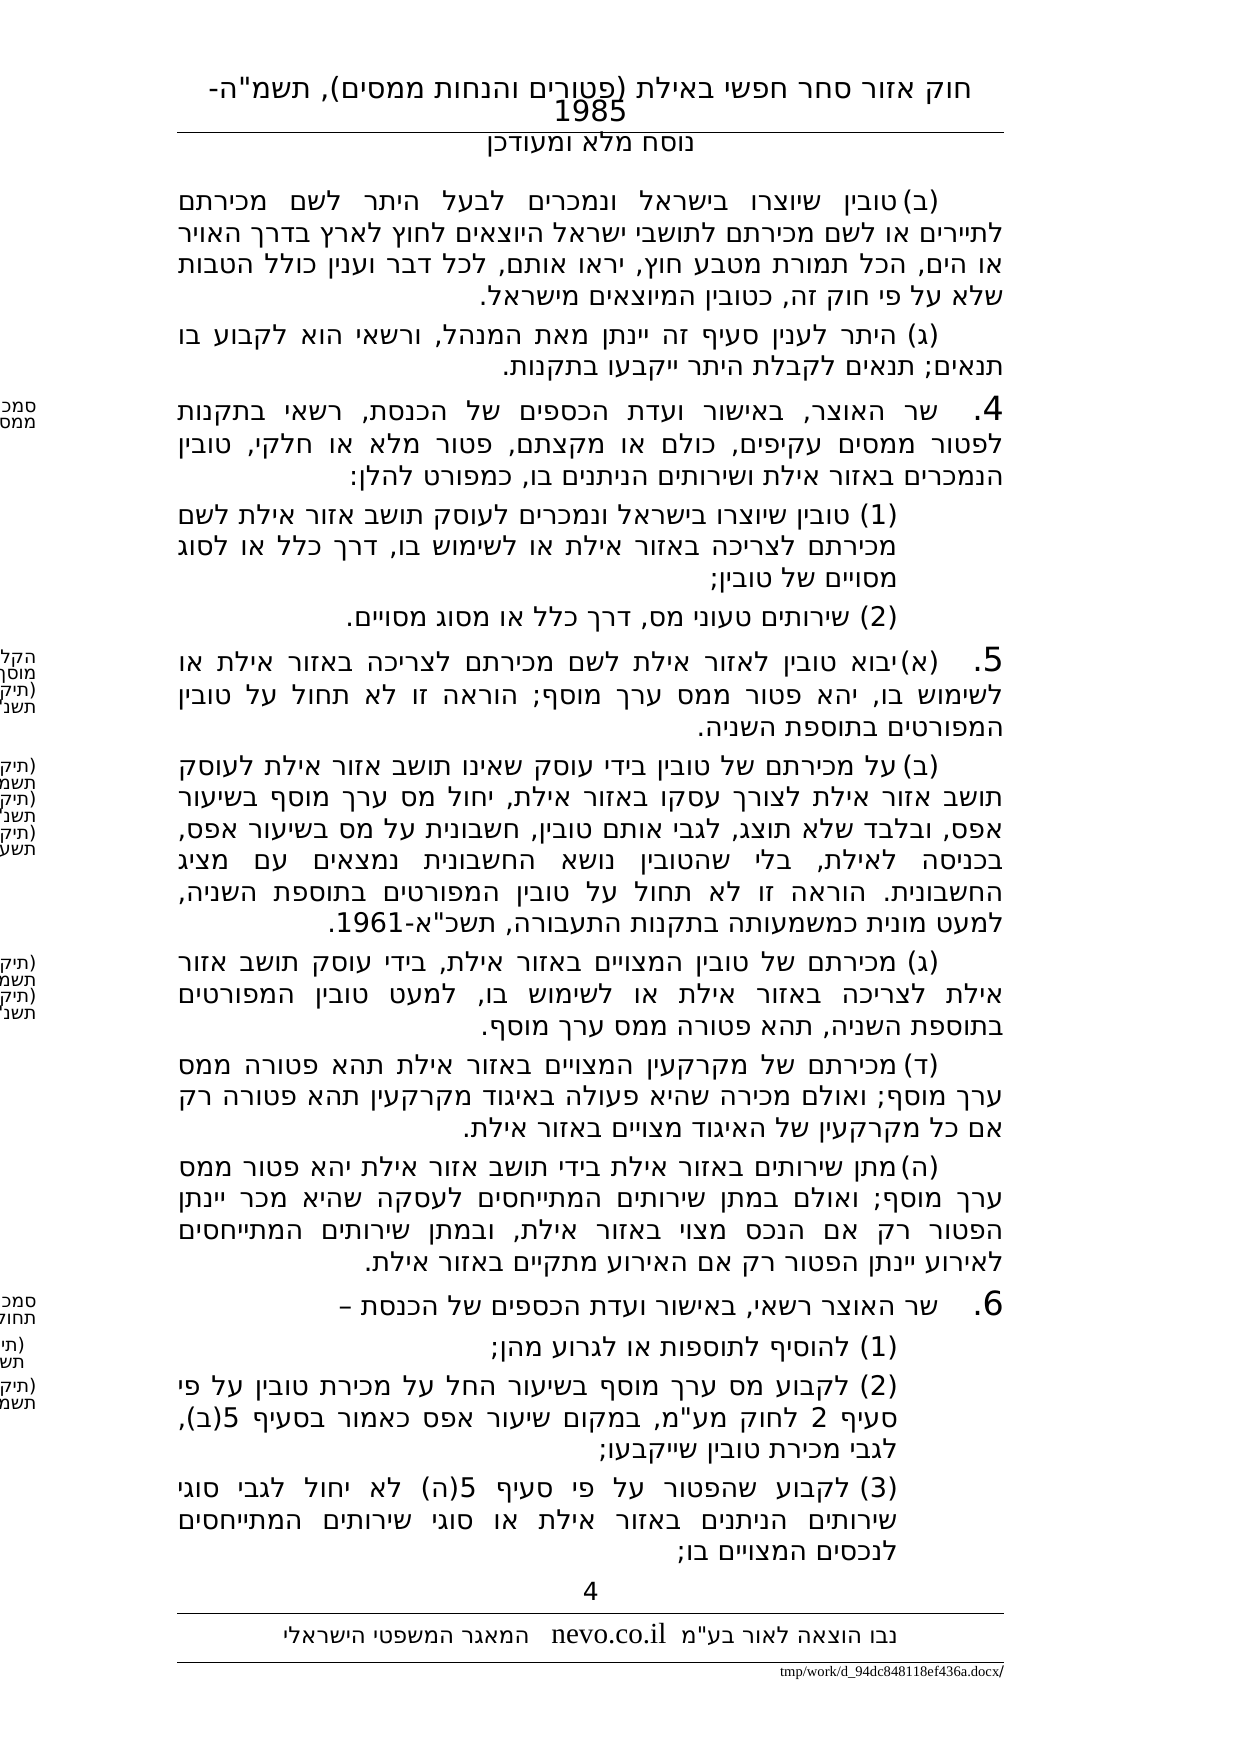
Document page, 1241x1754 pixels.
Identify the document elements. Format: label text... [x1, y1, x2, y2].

text (ג) היתר לענין סעיף זה יינתן מאת המנהל, ורשאי הוא לקבוע בו תנאים; תנאים לקבלת היתר ייקבעו בתקנות. [177, 319, 1004, 382]
text 4. שר האוצר, באישור ועדת הכספים של הכנסת, רשאי בתקנות לפטור ממסים עקיפים, כולם או מקצתם, פטור מלא או חלקי, טובין הנמכרים באזור אילת ושירותים הניתנים בו, כמפורט להלן: [177, 390, 1004, 492]
text (1) להוסיף לתוספות או לגרוע מהן; [177, 1331, 898, 1363]
text (ד) מכירתם של מקרקעין המצויים באזור אילת תהא פטורה ממס ערך מוסף; ואולם מכירה שהיא פעולה באיגוד מקרקעין תהא פטורה רק אם כל מקרקעין של האיגוד מצויים באזור אילת. [177, 1049, 1004, 1144]
text (3) לקבוע שהפטור על פי סעיף 5(ה) לא יחול לגבי סוגי שירותים הניתנים באזור אילת או סוגי שירותים המתייחסים לנכסים המצויים בו; [177, 1472, 898, 1567]
text (2) שירותים טעוני מס, דרך כלל או מסוג מסויים. [177, 601, 898, 633]
text 6. שר האוצר רשאי, באישור ועדת הכספים של הכנסת – [177, 1285, 1004, 1324]
text 5. (א) יבוא טובין לאזור אילת לשם מכירתם לצריכה באזור אילת או לשימוש בו, יהא פטור ממס ערך מוסף; הוראה זו לא תחול על טובין המפורטים בתוספת השניה. [177, 640, 1004, 742]
text (ב) על מכירתם של טובין בידי עוסק שאינו תושב אזור אילת לעוסק תושב אזור אילת לצורך עסקו באזור אילת, יחול מס ערך מוסף בשיעור אפס, ובלבד שלא תוצג, לגבי אותם טובין, חשבונית על מס בשיעור אפס, בכניסה לאילת, בלי שהטובין נושא החשבונית נמצאים עם מציג החשבונית. הוראה זו לא תחול על טובין המפורטים בתוספת השניה, למעט מונית כמשמעותה בתקנות התעבורה, תשכ"א-1961. [177, 750, 1004, 939]
text (ה) מתן שירותים באזור אילת בידי תושב אזור אילת יהא פטור ממס ערך מוסף; ואולם במתן שירותים המתייחסים לעסקה שהיא מכר יינתן הפטור רק אם הנכס מצוי באזור אילת, ובמתן שירותים המתייחסים לאירוע יינתן הפטור רק אם האירוע מתקיים באזור אילת. [177, 1151, 1004, 1277]
text (ב) טובין שיוצרו בישראל ונמכרים לבעל היתר לשם מכירתם לתיירים או לשם מכירתם לתושבי ישראל היוצאים לחוץ לארץ בדרך האויר או הים, הכל תמורת מטבע חוץ, יראו אותם, לכל דבר וענין כולל הטבות שלא על פי חוק זה, כטובין המיוצאים מישראל. [177, 185, 1004, 312]
text (1) טובין שיוצרו בישראל ונמכרים לעוסק תושב אזור אילת לשם מכירתם לצריכה באזור אילת או לשימוש בו, דרך כלל או לסוג מסויים של טובין; [177, 499, 898, 594]
text (2) לקבוע מס ערך מוסף בשיעור החל על מכירת טובין על פי סעיף 2 לחוק מע"מ, במקום שיעור אפס כאמור בסעיף 5(ב), לגבי מכירת טובין שייקבעו; [177, 1370, 898, 1465]
text (ג) מכירתם של טובין המצויים באזור אילת, בידי עוסק תושב אזור אילת לצריכה באזור אילת או לשימוש בו, למעט טובין המפורטים בתוספת השניה, תהא פטורה ממס ערך מוסף. [177, 947, 1004, 1041]
